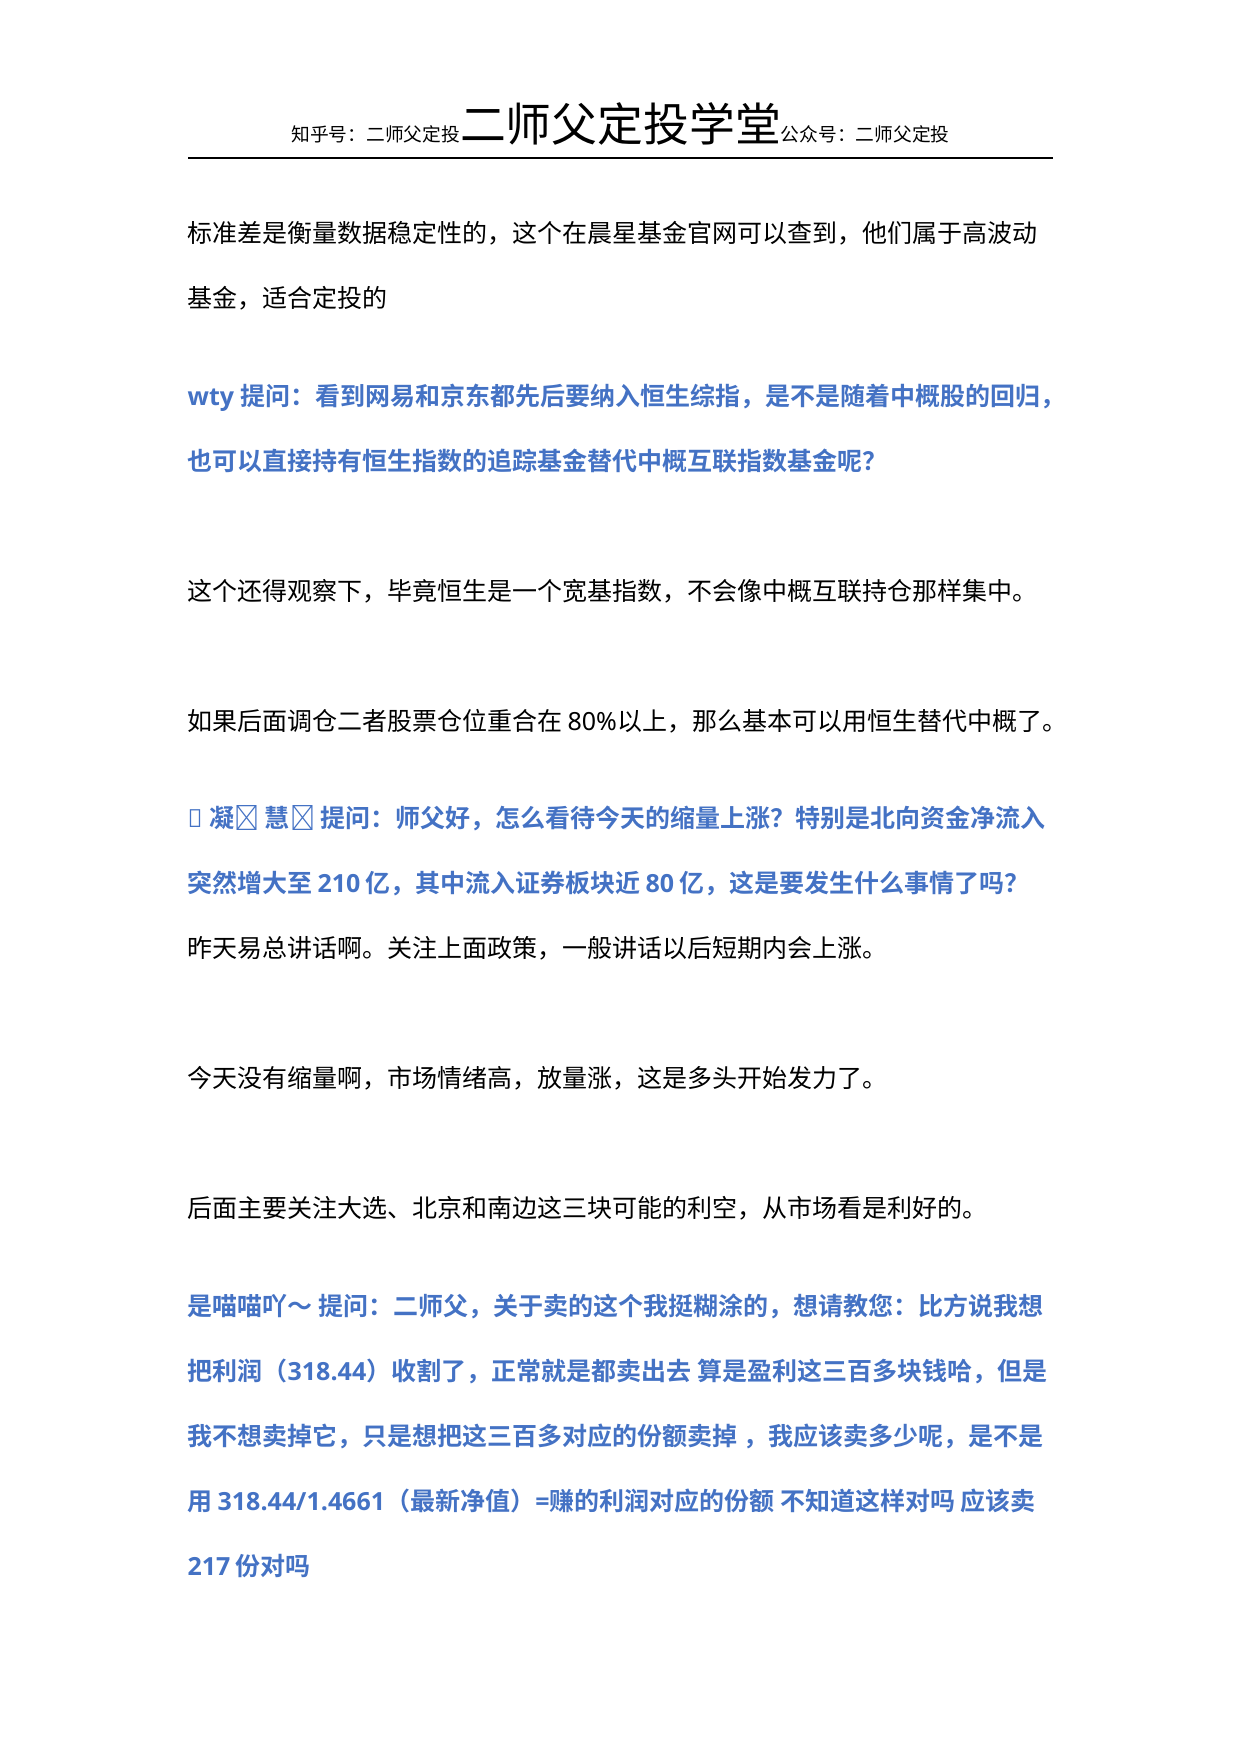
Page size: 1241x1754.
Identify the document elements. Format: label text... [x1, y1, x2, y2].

text 后面主要关注大选、北京和南边这三块可能的利空，从市场看是利好的。 [187, 1174, 1053, 1239]
text 今天没有缩量啊，市场情绪高，放量涨，这是多头开始发力了。 [187, 1044, 1053, 1109]
text 是喵喵吖～ 提问：二师父，关于卖的这个我挺糊涂的，想请教您：比方说我想把利润（318.44）收割了，正常就是都卖出去 算是盈利这三百多块钱哈，但是我不想卖掉它，只是想把这三百多对应的份额卖掉 ，我应该卖多少呢，是不是用318.44/1.4661（最新净值）=赚的利润对应的份额 不知道这样对吗 应该卖217份对吗 [187, 1272, 1053, 1597]
text wty 提问：看到网易和京东都先后要纳入恒生综指，是不是随着中概股的回归，也可以直接持有恒生指数的追踪基金替代中概互联指数基金呢？ [187, 362, 1053, 492]
text 如果后面调仓二者股票仓位重合在80%以上，那么基本可以用恒生替代中概了。 [187, 687, 1053, 752]
text 这个还得观察下，毕竟恒生是一个宽基指数，不会像中概互联持仓那样集中。 [187, 557, 1053, 622]
text 标准差是衡量数据稳定性的，这个在晨星基金官网可以查到，他们属于高波动基金，适合定投的 [187, 199, 1053, 329]
text 昨天易总讲话啊。关注上面政策，一般讲话以后短期内会上涨。 [187, 914, 1053, 979]
text 🍀 凝🌸 慧🍀 提问：师父好，怎么看待今天的缩量上涨？特别是北向资金净流入突然增大至210亿，其中流入证券板块近80亿，这是要发生什么事情了吗？ [187, 784, 1053, 914]
